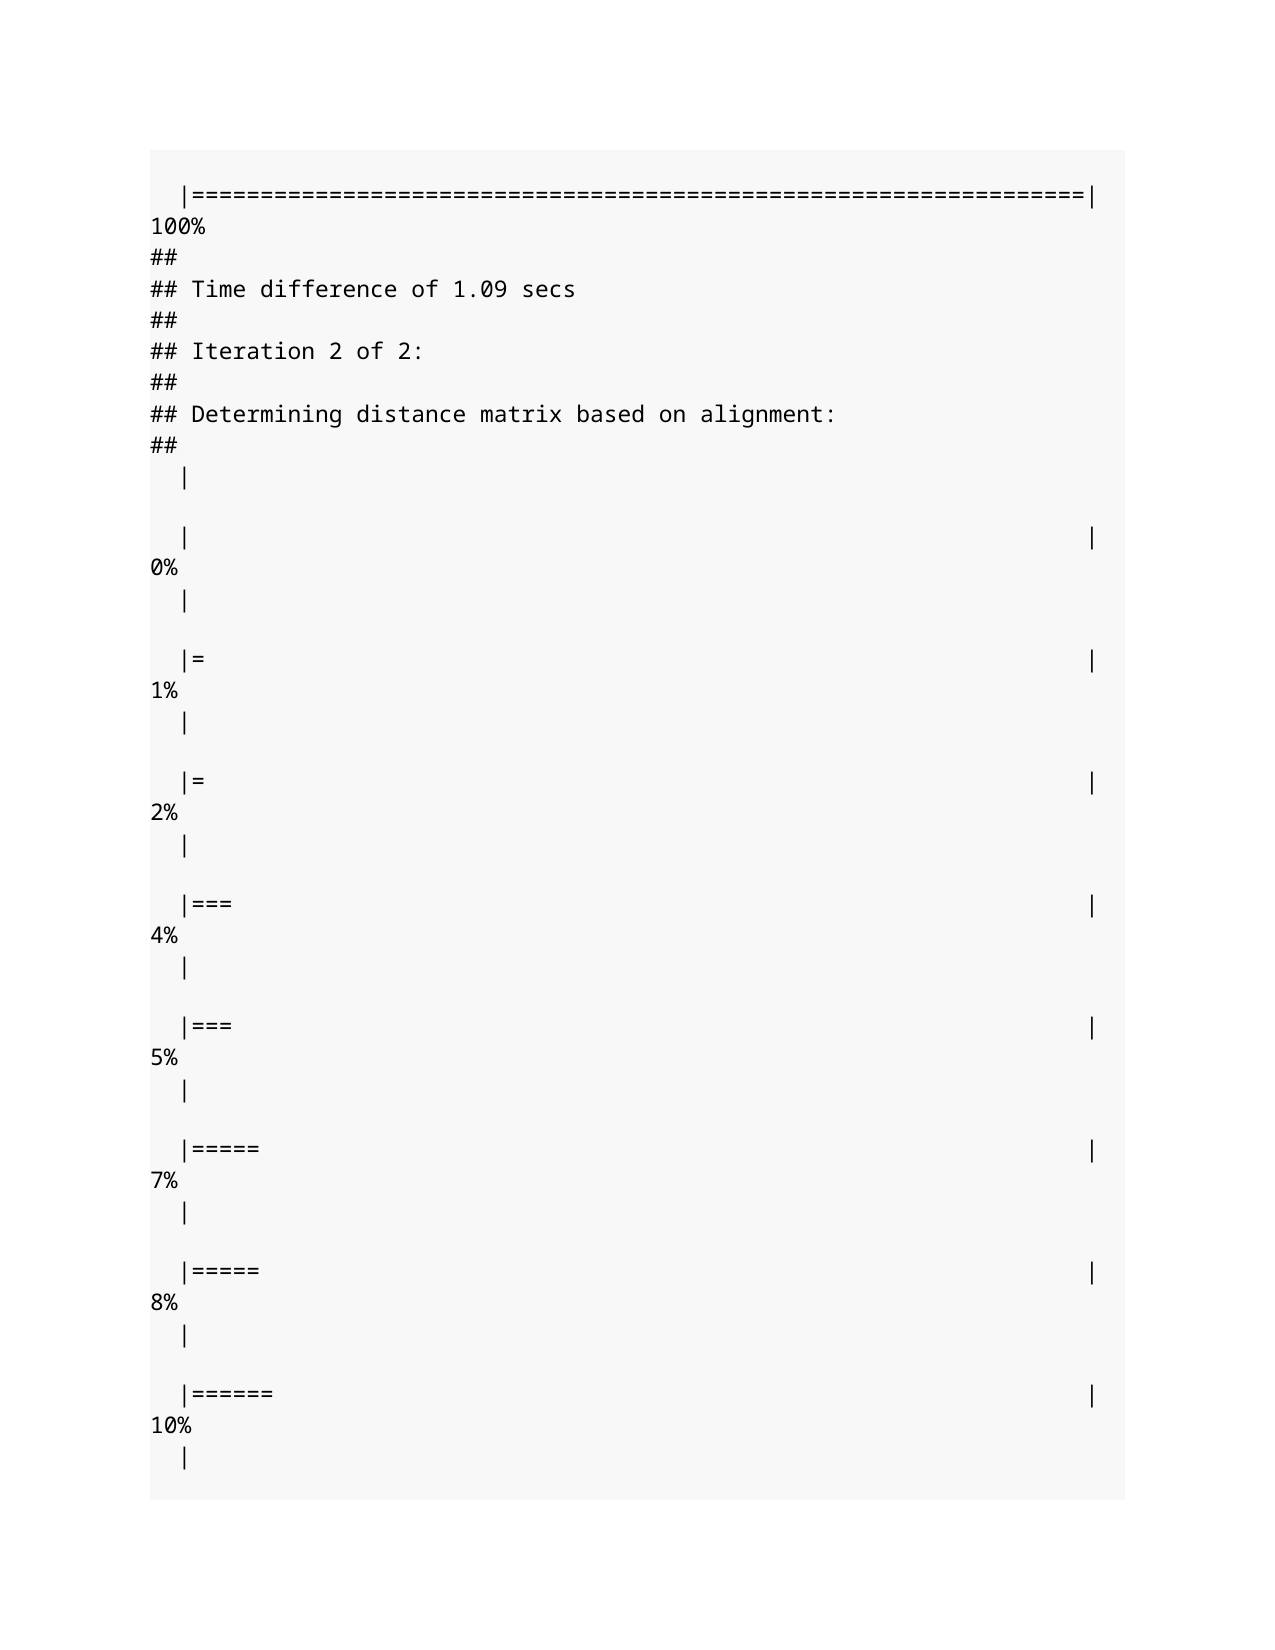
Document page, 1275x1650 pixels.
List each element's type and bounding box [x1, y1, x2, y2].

text [150, 150, 1125, 1500]
